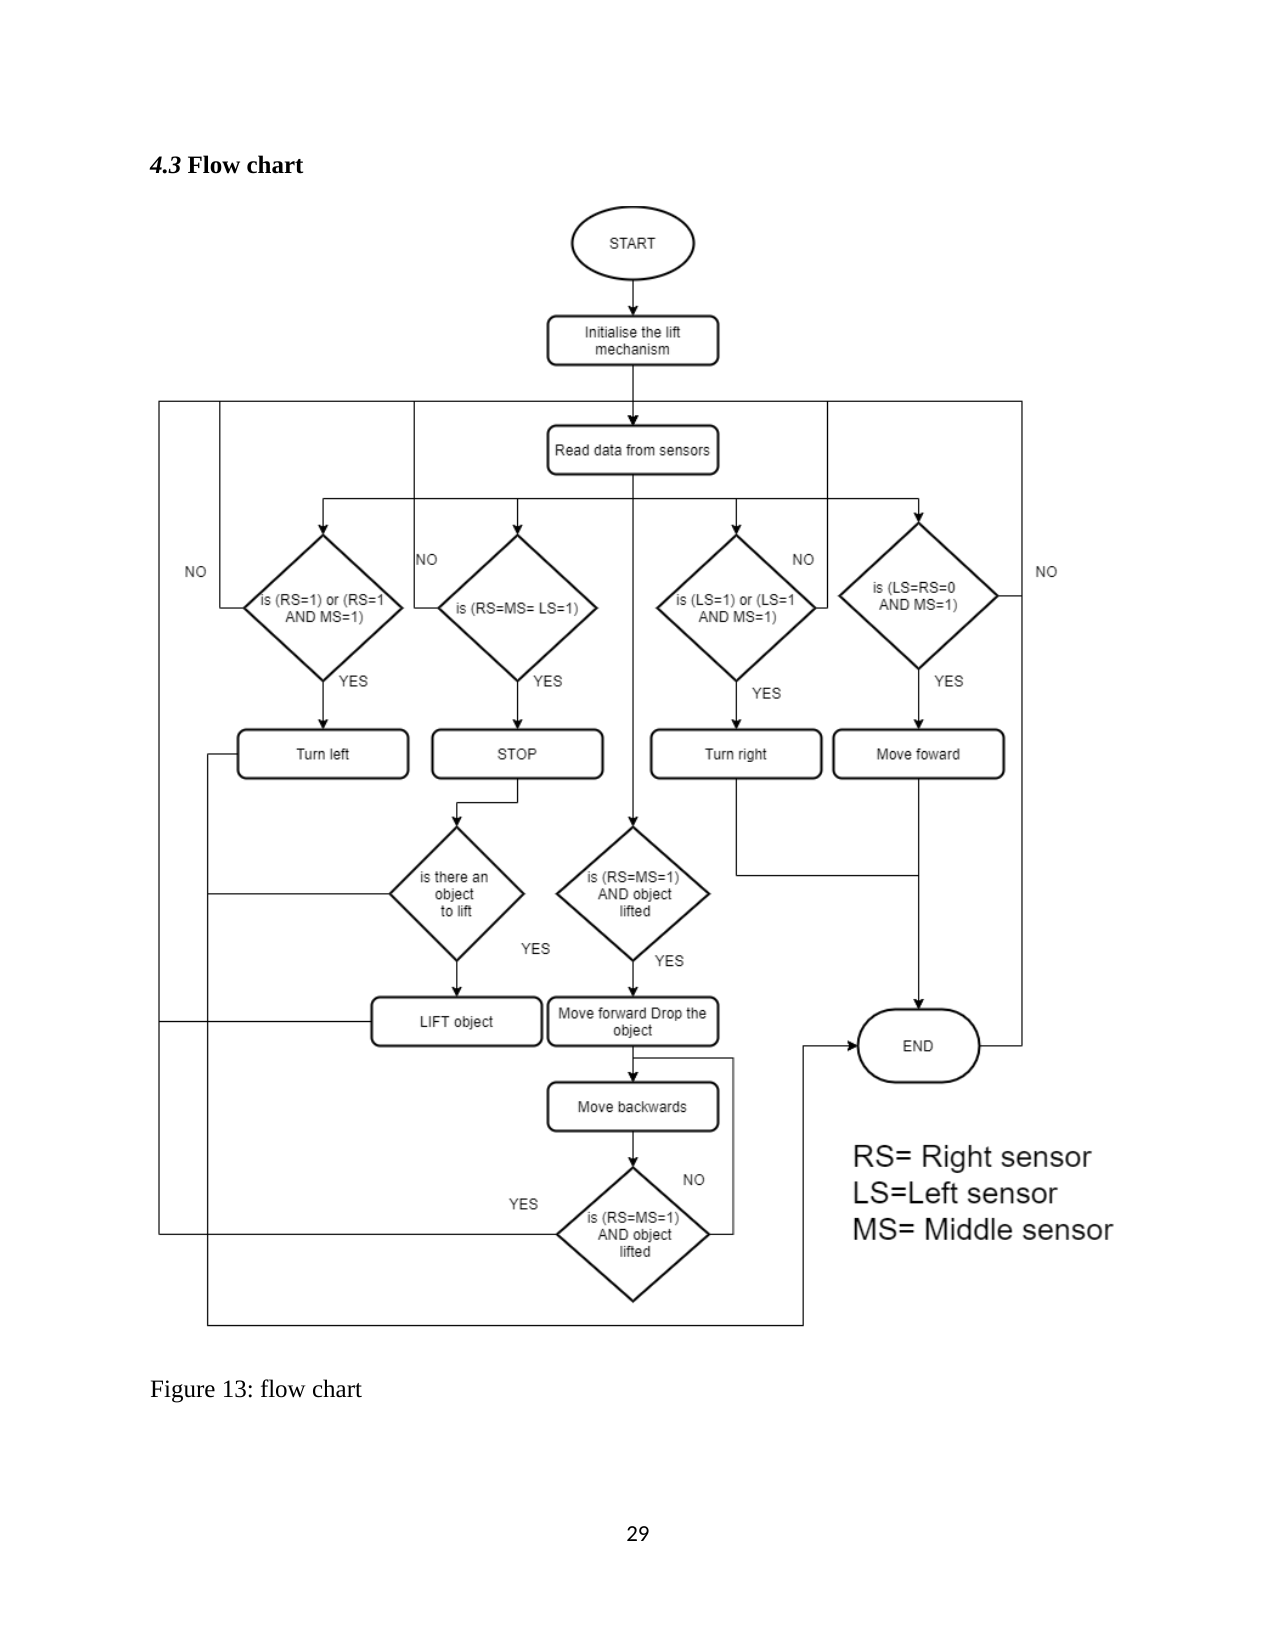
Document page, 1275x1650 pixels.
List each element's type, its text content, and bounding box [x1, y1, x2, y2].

text Figure 13: flow chart [150, 1374, 1125, 1403]
subtitle Flow chart [150, 150, 1125, 179]
picture [150, 206, 1125, 1336]
